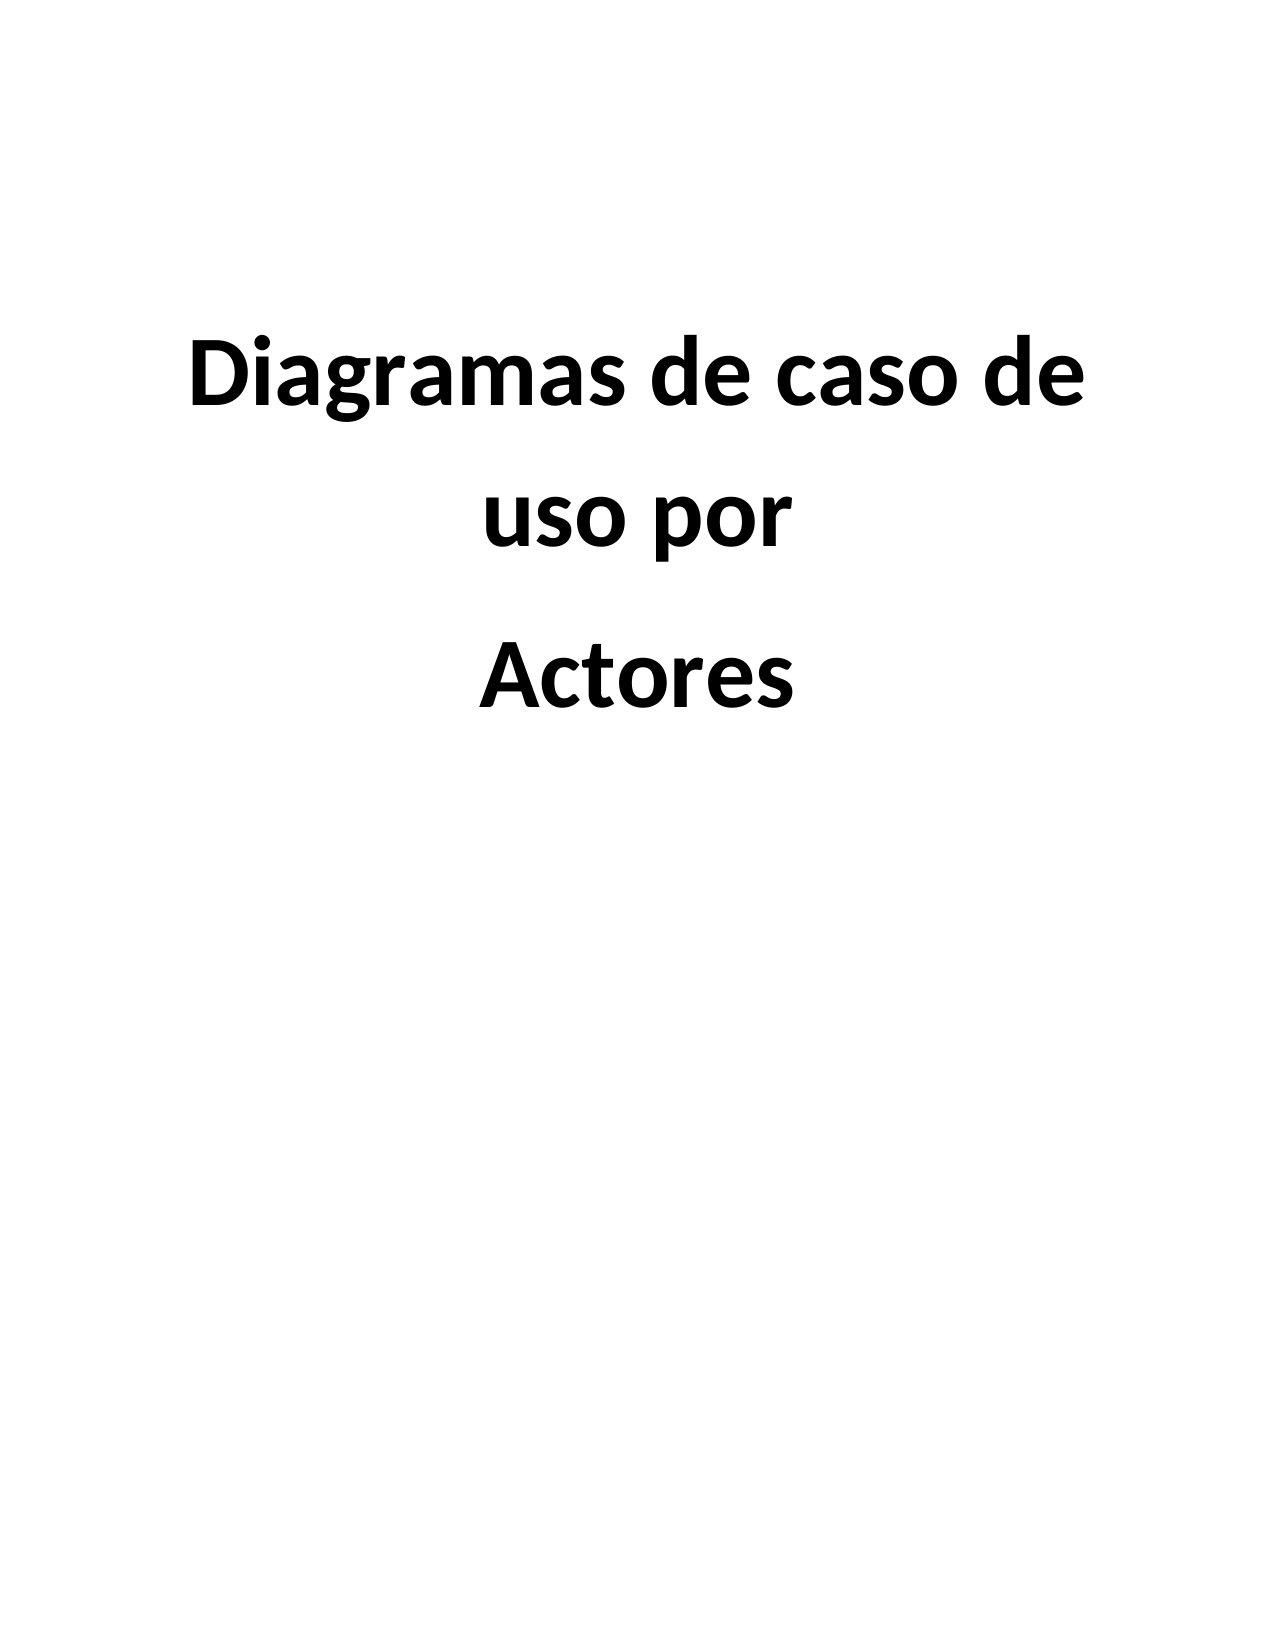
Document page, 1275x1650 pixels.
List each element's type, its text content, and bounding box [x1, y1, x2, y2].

text Diagramas de caso de uso por [177, 309, 1098, 571]
text Actores [177, 610, 1098, 732]
